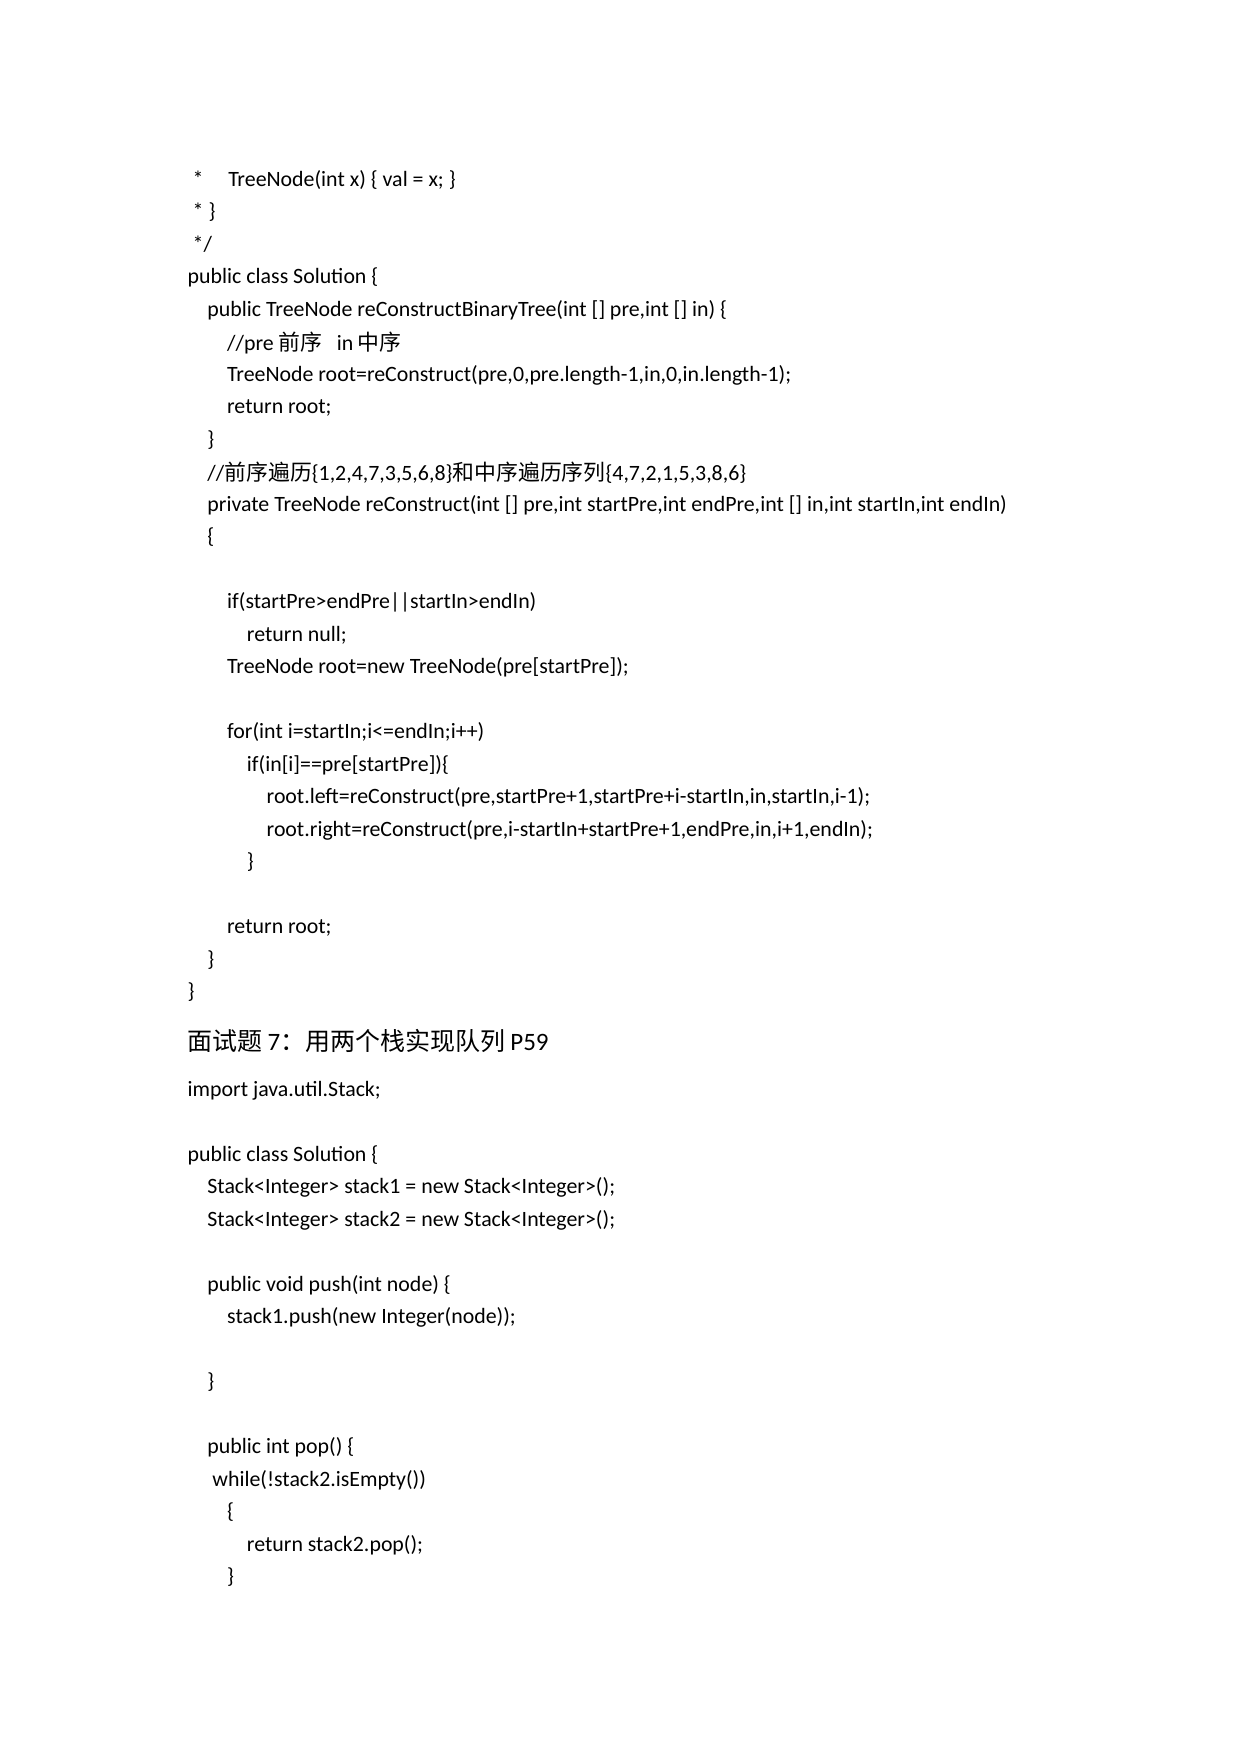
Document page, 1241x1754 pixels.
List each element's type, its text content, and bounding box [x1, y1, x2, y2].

text //pre前序 in中序 [187, 324, 1053, 357]
text private TreeNode reConstruct(int [] pre,int startPre,int endPre,int [] in,int startIn,int endIn) [187, 487, 1053, 519]
text return stack2.pop(); [187, 1527, 1053, 1559]
text root.left=reConstruct(pre,startPre+1,startPre+i-startIn,in,startIn,i-1); [187, 779, 1053, 812]
text } [187, 974, 1053, 1007]
text if(startPre>endPre||startIn>endIn) [187, 584, 1053, 617]
text TreeNode root=new TreeNode(pre[startPre]); [187, 649, 1053, 682]
text //前序遍历{1,2,4,7,3,5,6,8}和中序遍历序列{4,7,2,1,5,3,8,6} [187, 454, 1053, 487]
text public class Solution { [187, 259, 1053, 292]
text while(!stack2.isEmpty()) [187, 1462, 1053, 1494]
text stack1.push(new Integer(node)); [187, 1299, 1053, 1332]
text for(int i=startIn;i<=endIn;i++) [187, 714, 1053, 747]
text } [187, 422, 1053, 454]
text public TreeNode reConstructBinaryTree(int [] pre,int [] in) { [187, 292, 1053, 324]
text * TreeNode(int x) { val = x; } [187, 162, 1053, 194]
text { [187, 519, 1053, 552]
text public void push(int node) { [187, 1267, 1053, 1299]
text public int pop() { [187, 1429, 1053, 1462]
text return null; [187, 617, 1053, 649]
text Stack<Integer> stack1 = new Stack<Integer>(); [187, 1169, 1053, 1202]
subtitle 面试题7：用两个栈实现队列P59 [187, 1007, 1053, 1072]
text * } [187, 194, 1053, 227]
text TreeNode root=reConstruct(pre,0,pre.length-1,in,0,in.length-1); [187, 357, 1053, 389]
text root.right=reConstruct(pre,i-startIn+startPre+1,endPre,in,i+1,endIn); [187, 812, 1053, 844]
text import java.util.Stack; [187, 1072, 1053, 1104]
text } [187, 1364, 1053, 1397]
text return root; [187, 389, 1053, 422]
text */ [187, 227, 1053, 259]
text } [187, 942, 1053, 974]
text return root; [187, 909, 1053, 942]
text { [187, 1494, 1053, 1527]
text if(in[i]==pre[startPre]){ [187, 747, 1053, 779]
text public class Solution { [187, 1137, 1053, 1169]
text Stack<Integer> stack2 = new Stack<Integer>(); [187, 1202, 1053, 1234]
text } [187, 844, 1053, 877]
text } [187, 1559, 1053, 1592]
